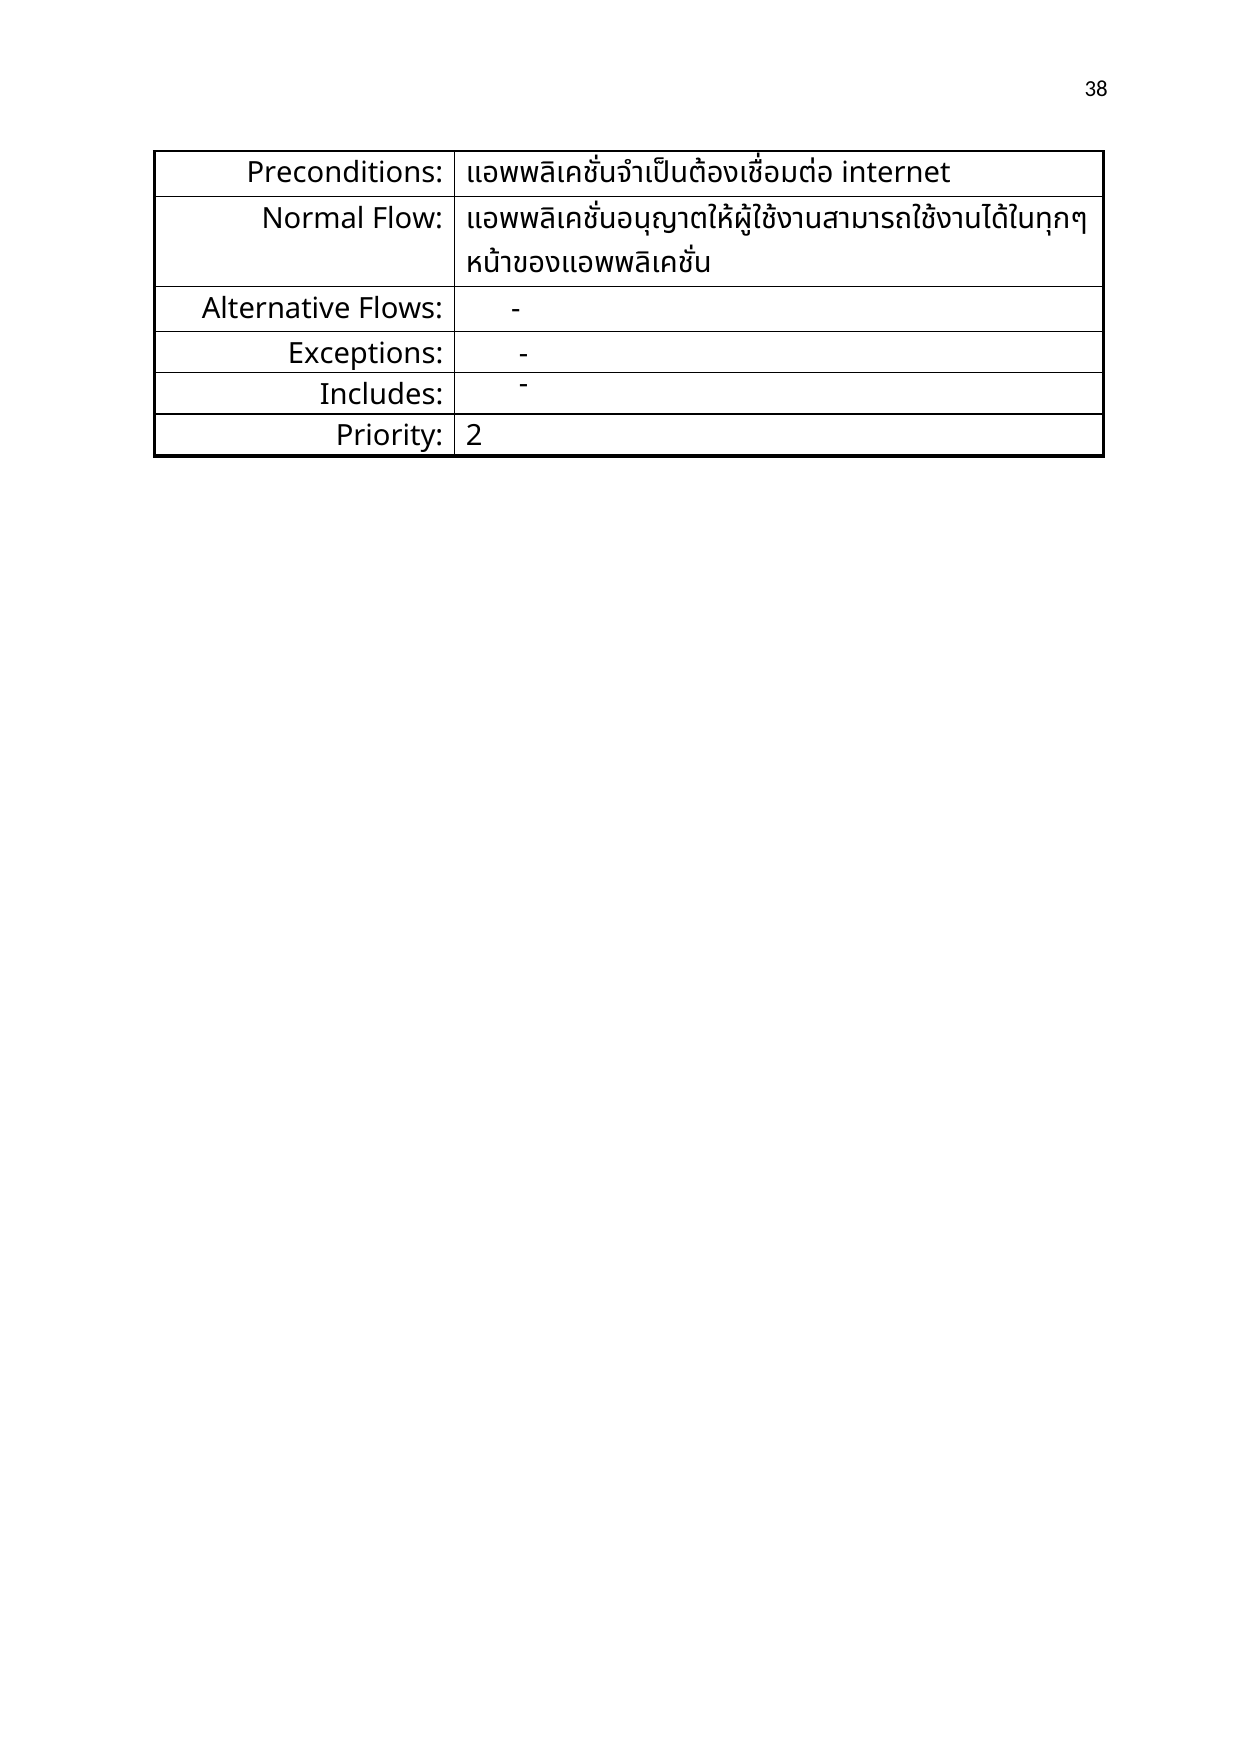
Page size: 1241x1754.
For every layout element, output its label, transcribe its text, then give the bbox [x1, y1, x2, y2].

table_cell แอพพลิเคชั่นอนุญาตให้ผู้ใช้งานสามารถใช้งานได้ในทุกๆหน้าของแอพพลิเคชั่น [455, 197, 1102, 286]
table_cell - [455, 373, 1102, 413]
table_cell Normal Flow: [156, 197, 454, 286]
table_cell แอพพลิเคชั่นจำเป็นต้องเชื่อมต่อ internet [455, 152, 1102, 196]
table_cell Priority: [156, 415, 454, 454]
table_cell 2 [455, 415, 1102, 454]
table_cell - [455, 332, 1102, 372]
table_cell Includes: [156, 373, 454, 413]
table_cell Preconditions: [156, 152, 454, 196]
table_cell - [455, 287, 1102, 331]
table_cell Alternative Flows: [156, 287, 454, 331]
table_cell Exceptions: [156, 332, 454, 372]
